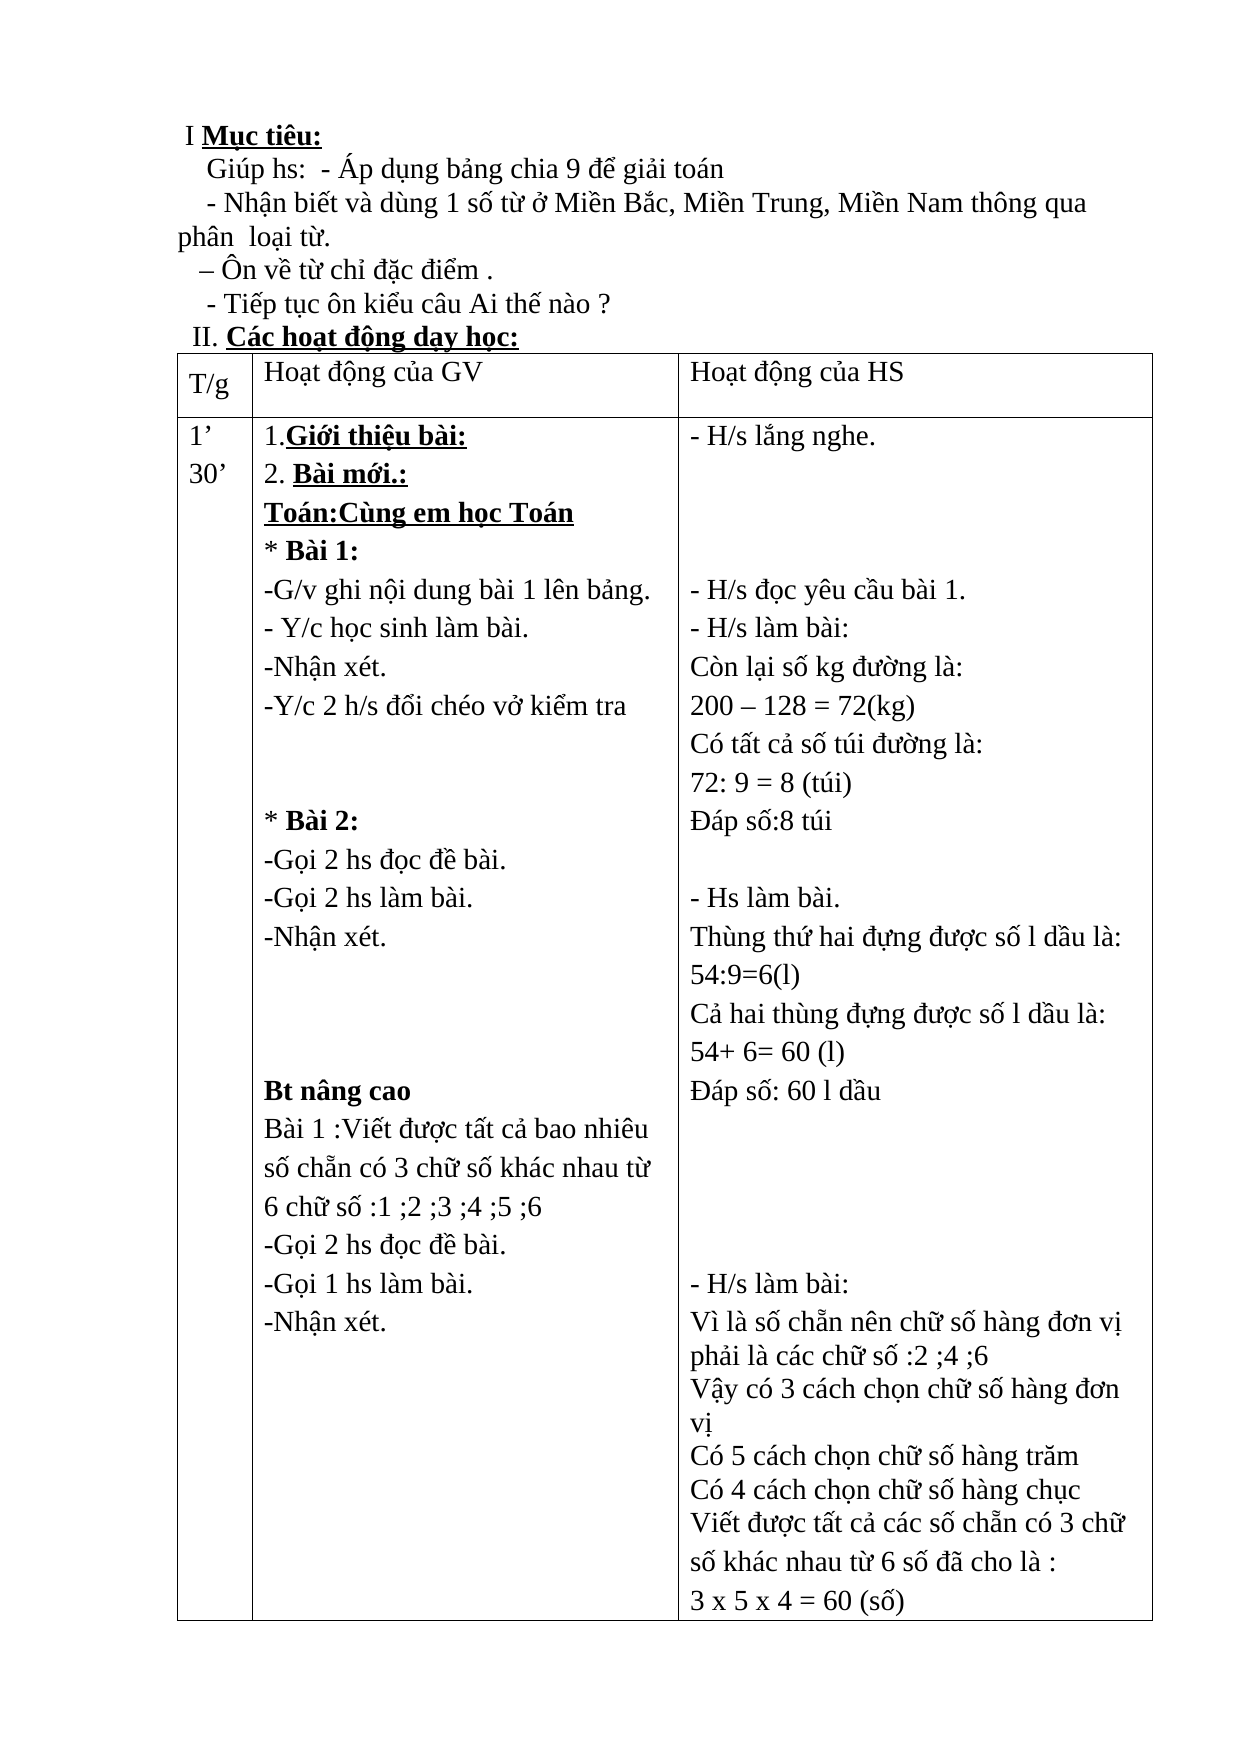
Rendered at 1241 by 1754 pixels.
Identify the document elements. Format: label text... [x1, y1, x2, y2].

text – Ôn về từ chỉ đặc điểm . [177, 252, 1122, 286]
text II. Các hoạt động dạy học: [177, 319, 1122, 353]
text I Mục tiêu: [177, 118, 1122, 152]
table_header T/g [178, 354, 252, 417]
table_header Hoạt động của HS [679, 354, 1152, 417]
text - Tiếp tục ôn kiểu câu Ai thế nào ? [177, 286, 1122, 319]
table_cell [679, 418, 1152, 1620]
table_cell 1’ 30’ 2’ [178, 418, 252, 1620]
text Giúp hs: - Áp dụng bảng chia 9 để giải toán [177, 152, 1122, 185]
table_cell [253, 418, 678, 1620]
text - Nhận biết và dùng 1 số từ ở Miền Bắc, Miền Trung, Miền Nam thông qua phân loại từ. [177, 185, 1122, 252]
table_header Hoạt động của GV [253, 354, 678, 417]
